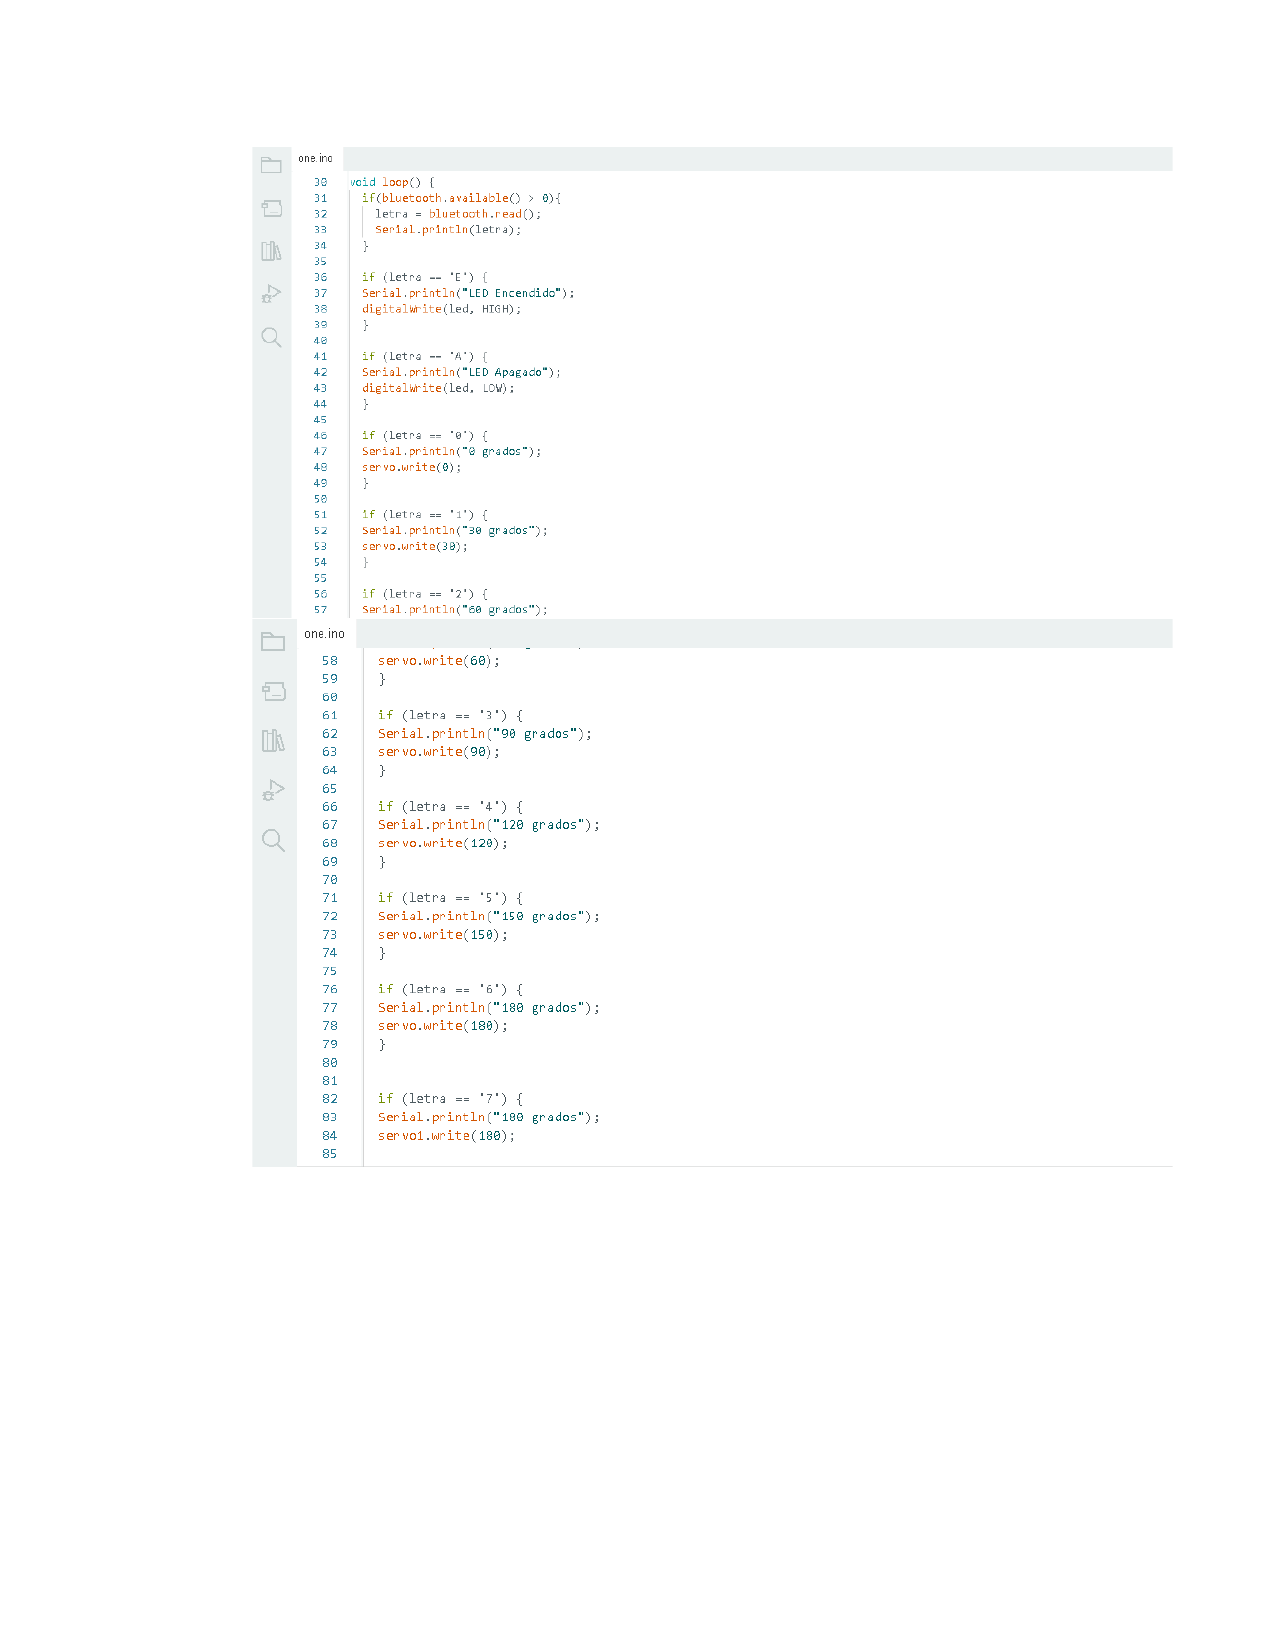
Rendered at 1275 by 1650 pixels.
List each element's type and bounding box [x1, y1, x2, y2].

picture [252, 147, 1173, 618]
picture [252, 619, 1173, 1167]
